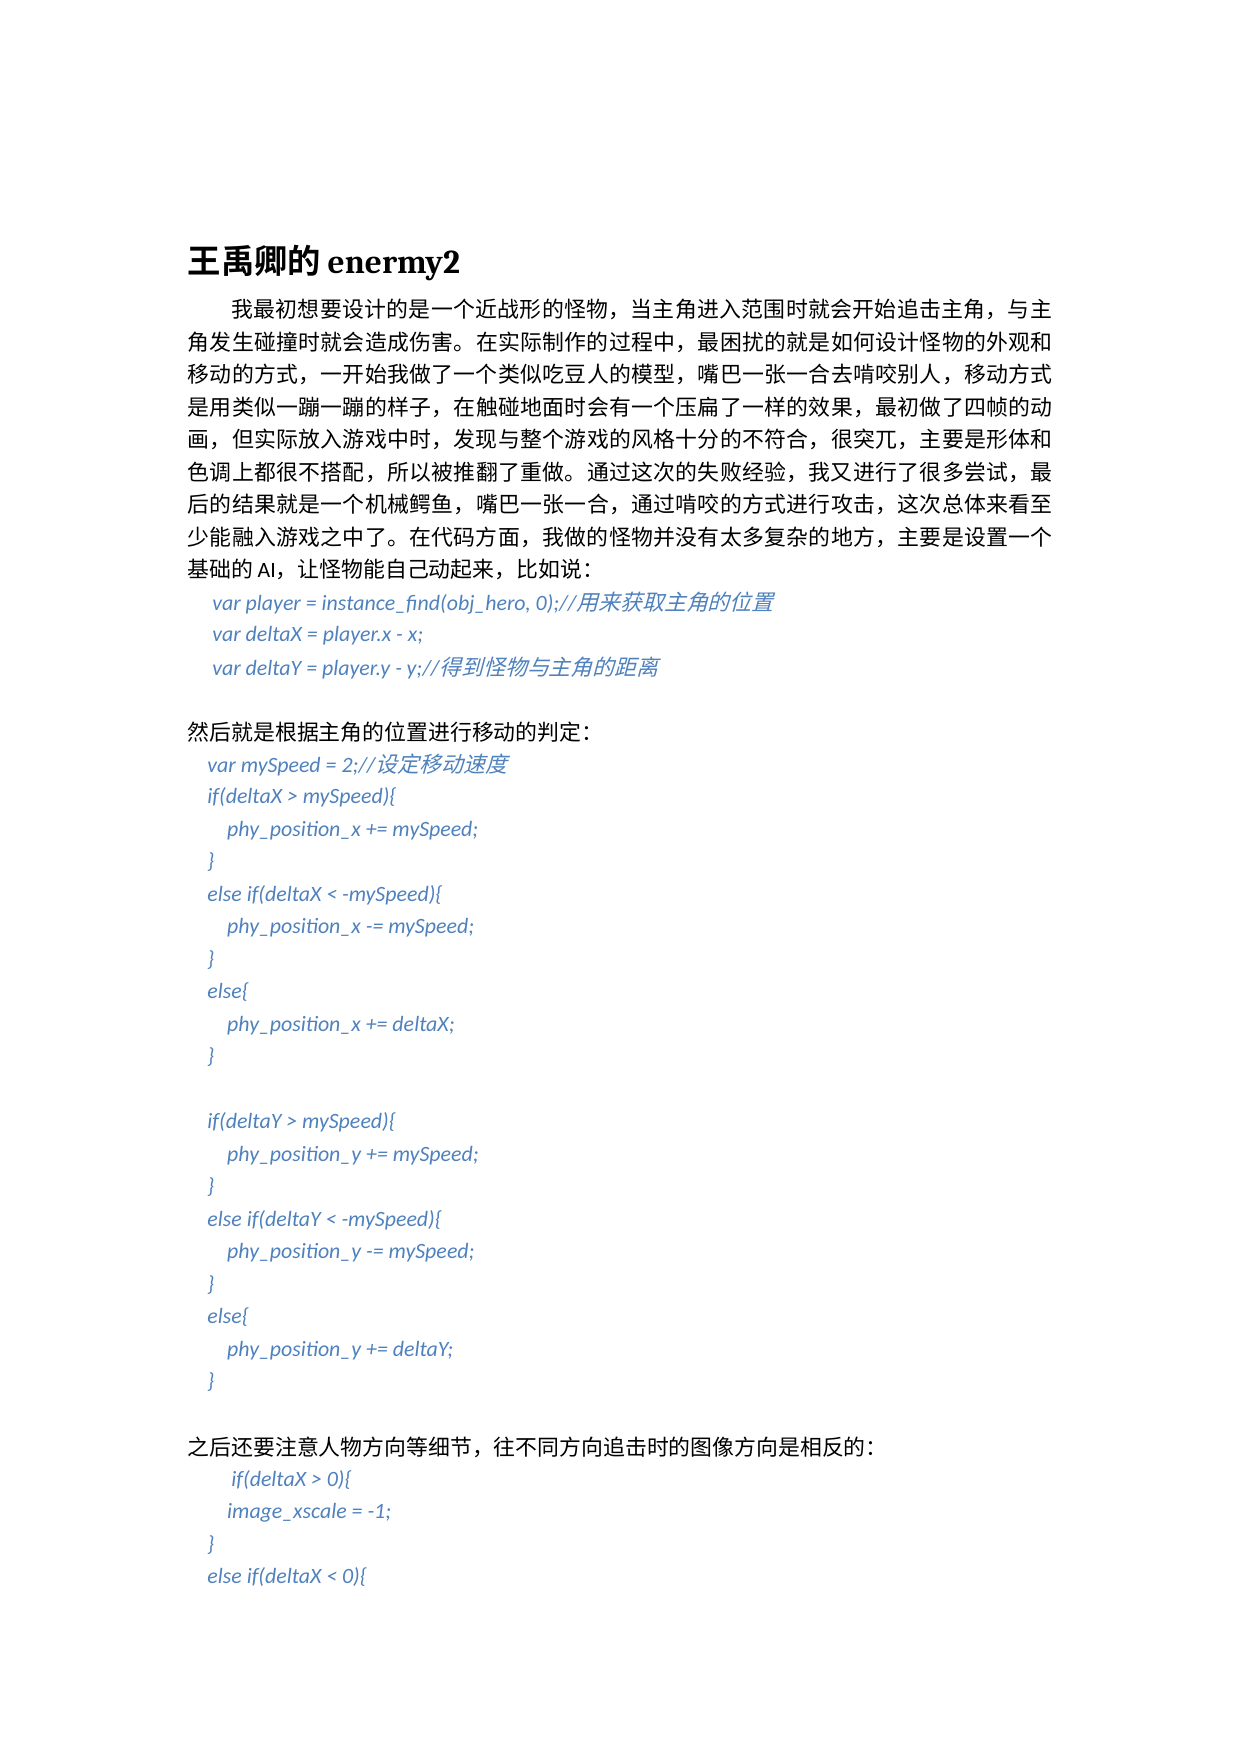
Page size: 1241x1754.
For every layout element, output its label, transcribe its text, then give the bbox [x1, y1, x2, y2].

text } [187, 1267, 1053, 1299]
text phy_position_x += deltaX; [187, 1007, 1053, 1039]
text 王禹卿的enermy2 [187, 227, 1053, 292]
text phy_position_y += mySpeed; [187, 1137, 1053, 1169]
text } [187, 844, 1053, 877]
text } [187, 1169, 1053, 1202]
text phy_position_x += mySpeed; [187, 812, 1053, 844]
text var mySpeed = 2;//设定移动速度 [187, 747, 1053, 779]
text phy_position_y += deltaY; [187, 1332, 1053, 1364]
text } [187, 1527, 1053, 1559]
text } [187, 1364, 1053, 1397]
text } [187, 1039, 1053, 1072]
text else if(deltaX < 0){ [187, 1559, 1053, 1592]
text if(deltaY > mySpeed){ [187, 1104, 1053, 1137]
text 之后还要注意人物方向等细节，往不同方向追击时的图像方向是相反的： [187, 1429, 1053, 1462]
text var deltaX = player.x - x; [187, 617, 1053, 649]
text image_xscale = -1; [187, 1494, 1053, 1527]
text var player = instance_find(obj_hero, 0);//用来获取主角的位置 [187, 584, 1053, 617]
text if(deltaX > mySpeed){ [187, 779, 1053, 812]
text 我最初想要设计的是一个近战形的怪物，当主角进入范围时就会开始追击主角，与主角发生碰撞时就会造成伤害。在实际制作的过程中，最困扰的就是如何设计怪物的外观和移动的方式，一开始我做了一个类似吃豆人的模型，嘴巴一张一合去啃咬别人，移动方式是用类似一蹦一蹦的样子，在触碰地面时会有一个压扁了一样的效果，最初做了四帧的动画，但实际放入游戏中时，发现与整个游戏的风格十分的不符合，很突兀，主要是形体和色调上都很不搭配，所以被推翻了重做。通过这次的失败经验，我又进行了很多尝试，最后的结果就是一个机械鳄鱼，嘴巴一张一合，通过啃咬的方式进行攻击，这次总体来看至少能融入游戏之中了。在代码方面，我做的怪物并没有太多复杂的地方，主要是设置一个基础的AI，让怪物能自己动起来，比如说： [187, 292, 1053, 584]
text 然后就是根据主角的位置进行移动的判定： [187, 714, 1053, 747]
text } [187, 942, 1053, 974]
text else{ [187, 974, 1053, 1007]
text phy_position_y -= mySpeed; [187, 1234, 1053, 1267]
text else if(deltaX < -mySpeed){ [187, 877, 1053, 909]
text if(deltaX > 0){ [187, 1462, 1053, 1494]
text else if(deltaY < -mySpeed){ [187, 1202, 1053, 1234]
text var deltaY = player.y - y;//得到怪物与主角的距离 [187, 649, 1053, 682]
text else{ [187, 1299, 1053, 1332]
text phy_position_x -= mySpeed; [187, 909, 1053, 942]
